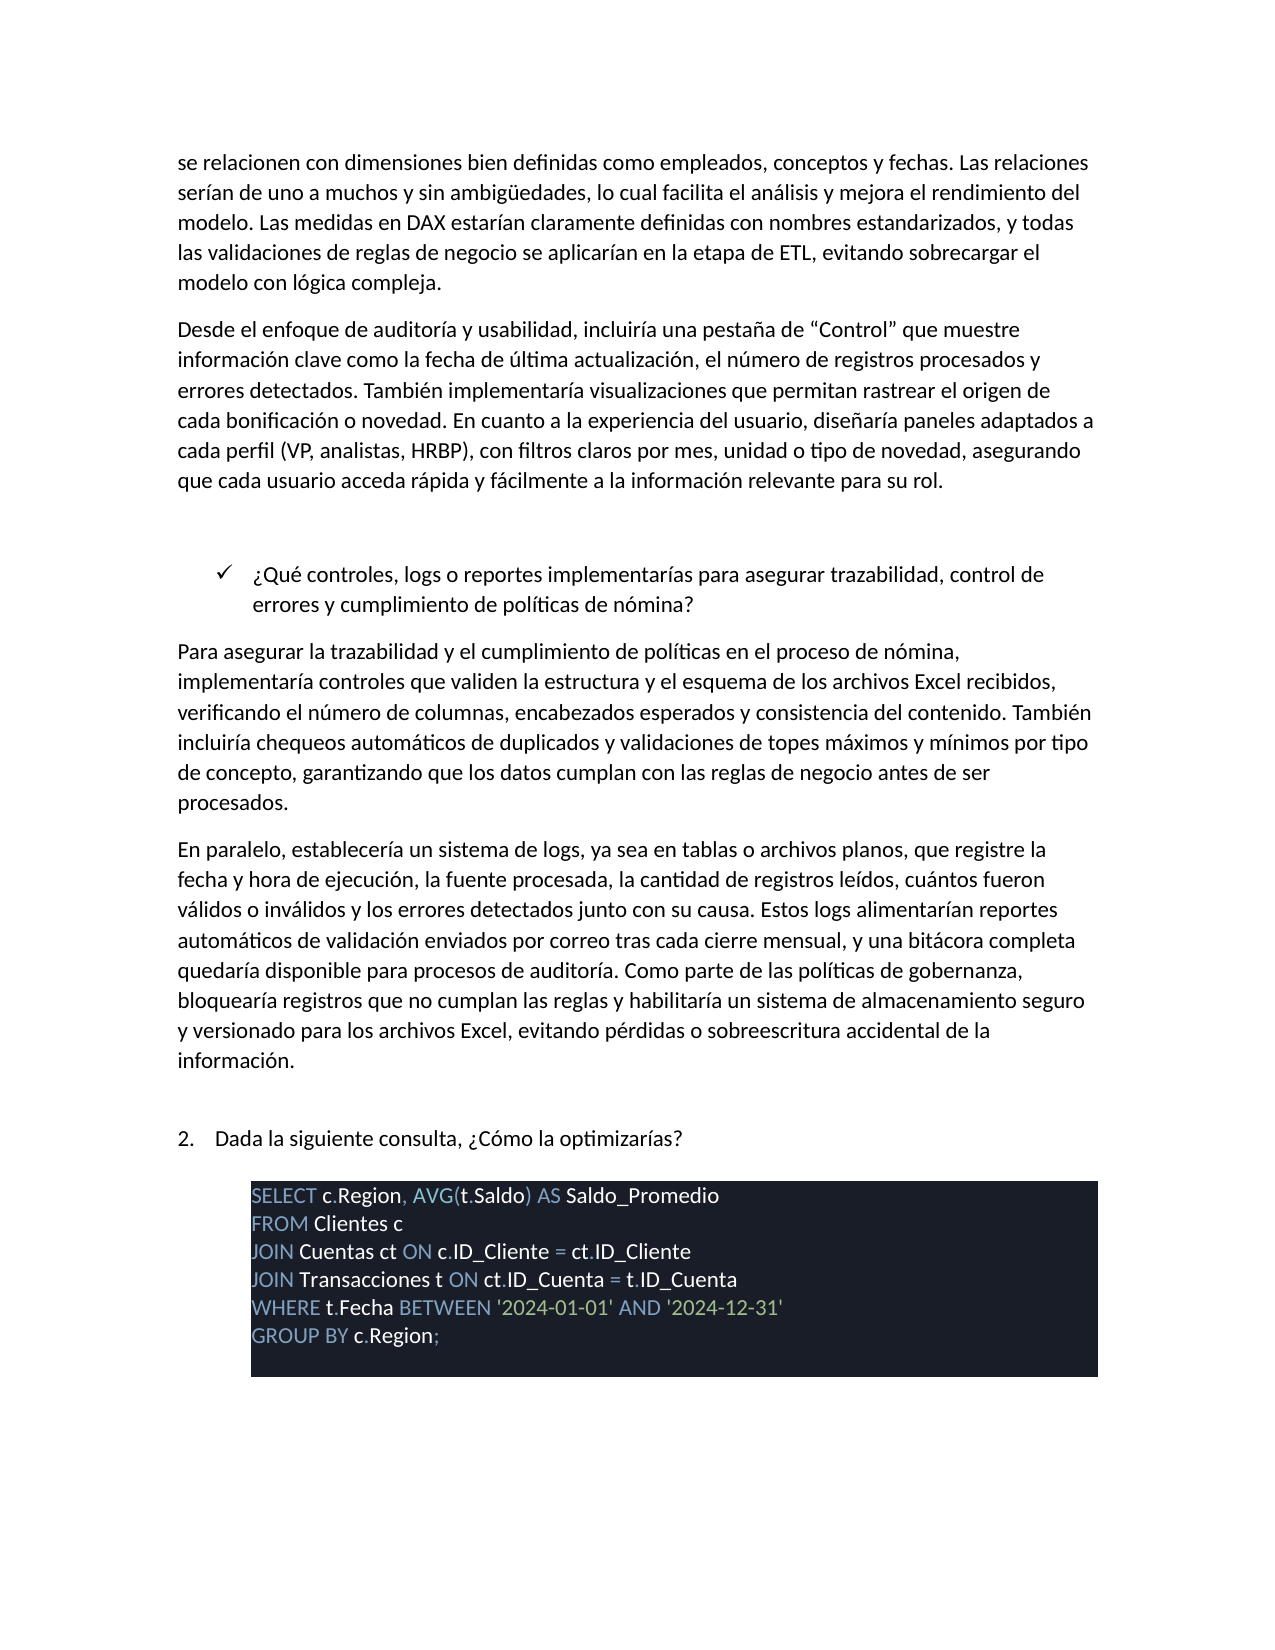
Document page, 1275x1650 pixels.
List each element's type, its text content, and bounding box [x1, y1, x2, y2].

text WHERE t.Fecha BETWEEN '2024-01-01' AND '2024-12-31' [251, 1293, 1098, 1321]
text SELECT c.Region, AVG(t.Saldo) AS Saldo_Promedio [251, 1181, 1098, 1209]
text Para asegurar la trazabilidad y el cumplimiento de políticas en el proceso de nómina, implementaría controles que validen la estructura y el esquema de los archivos Excel recibidos, verificando el número de columnas, encabezados esperados y consistencia del contenido. También incluiría chequeos automáticos de duplicados y validaciones de topes máximos y mínimos por tipo de concepto, garantizando que los datos cumplan con las reglas de negocio antes de ser procesados. [177, 637, 1098, 816]
text JOIN Transacciones t ON ct.ID_Cuenta = t.ID_Cuenta [251, 1265, 1098, 1293]
list ¿Qué controles, logs o reportes implementarías para asegurar trazabilidad, control de errores y cumplimiento de políticas de nómina? [215, 560, 1098, 618]
text En paralelo, establecería un sistema de logs, ya sea en tablas o archivos planos, que registre la fecha y hora de ejecución, la fuente procesada, la cantidad de registros leídos, cuántos fueron válidos o inválidos y los errores detectados junto con su causa. Estos logs alimentarían reportes automáticos de validación enviados por correo tras cada cierre mensual, y una bitácora completa quedaría disponible para procesos de auditoría. Como parte de las políticas de gobernanza, bloquearía registros que no cumplan las reglas y habilitaría un sistema de almacenamiento seguro y versionado para los archivos Excel, evitando pérdidas o sobreescritura accidental de la información. [177, 835, 1098, 1074]
list Dada la siguiente consulta, ¿Cómo la optimizarías? [177, 1124, 1098, 1152]
text FROM Clientes c [251, 1209, 1098, 1237]
text Desde el enfoque de auditoría y usabilidad, incluiría una pestaña de “Control” que muestre información clave como la fecha de última actualización, el número de registros procesados y errores detectados. También implementaría visualizaciones que permitan rastrear el origen de cada bonificación o novedad. En cuanto a la experiencia del usuario, diseñaría paneles adaptados a cada perfil (VP, analistas, HRBP), con filtros claros por mes, unidad o tipo de novedad, asegurando que cada usuario acceda rápida y fácilmente a la información relevante para su rol. [177, 315, 1098, 494]
text JOIN Cuentas ct ON c.ID_Cliente = ct.ID_Cliente [251, 1237, 1098, 1265]
text GROUP BY c.Region; [251, 1321, 1098, 1349]
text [177, 148, 1098, 296]
